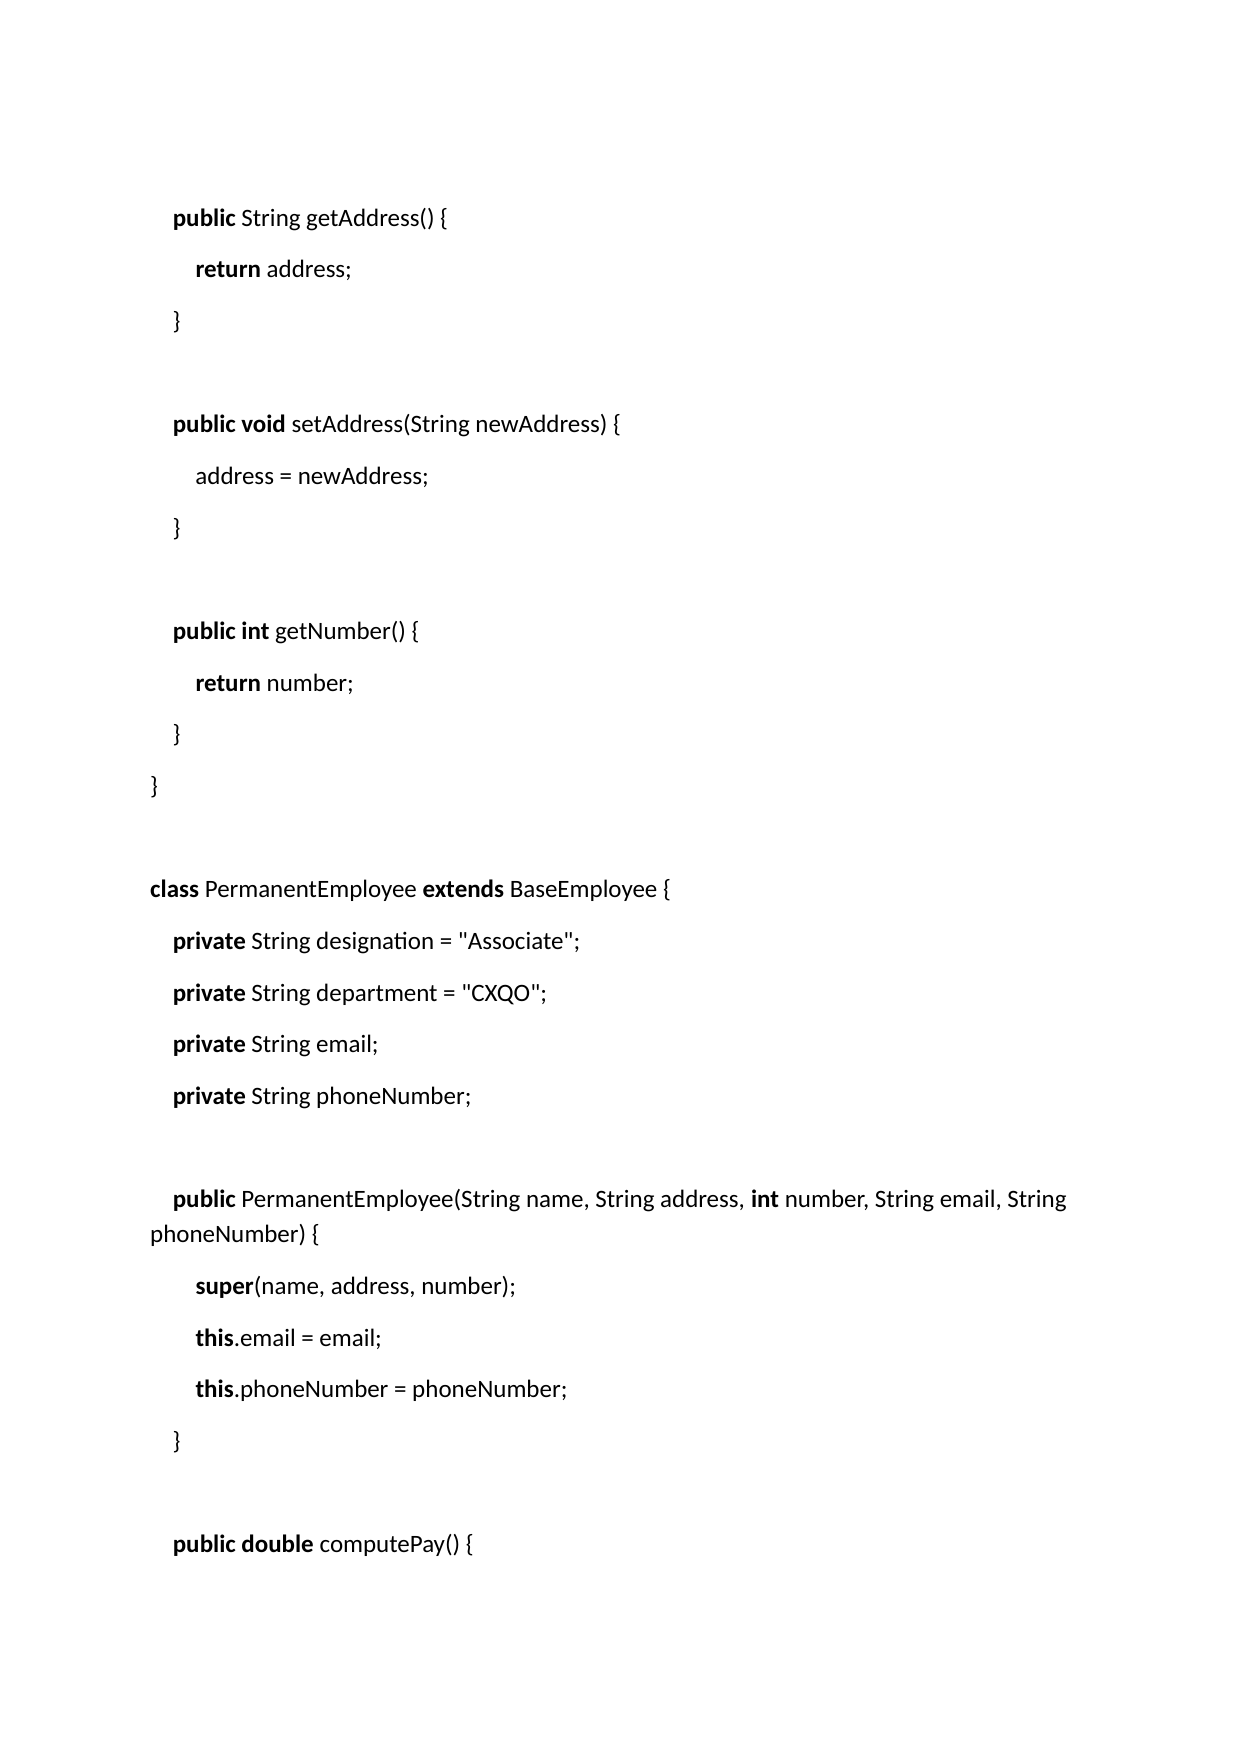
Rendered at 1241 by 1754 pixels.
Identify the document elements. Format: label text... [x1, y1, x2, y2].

text this.email = email; [150, 1322, 1090, 1352]
text } [150, 305, 1090, 336]
text private String phoneNumber; [150, 1080, 1090, 1111]
text return address; [150, 253, 1090, 284]
text } [150, 512, 1090, 542]
text this.phoneNumber = phoneNumber; [150, 1373, 1090, 1404]
text class PermanentEmployee extends BaseEmployee { [150, 873, 1090, 904]
text public int getNumber() { [150, 615, 1090, 646]
text address = newAddress; [150, 460, 1090, 491]
text } [150, 1425, 1090, 1456]
text public String getAddress() { [150, 202, 1090, 232]
text private String designation = "Associate"; [150, 925, 1090, 956]
text public double computePay() { [150, 1528, 1090, 1559]
text super(name, address, number); [150, 1270, 1090, 1301]
text private String email; [150, 1028, 1090, 1059]
text public PermanentEmployee(String name, String address, int number, String email, String phoneNumber) { [150, 1183, 1090, 1249]
text } [150, 718, 1090, 749]
text return number; [150, 667, 1090, 697]
text public void setAddress(String newAddress) { [150, 408, 1090, 439]
text private String department = "CXQO"; [150, 977, 1090, 1007]
text } [150, 770, 1090, 801]
